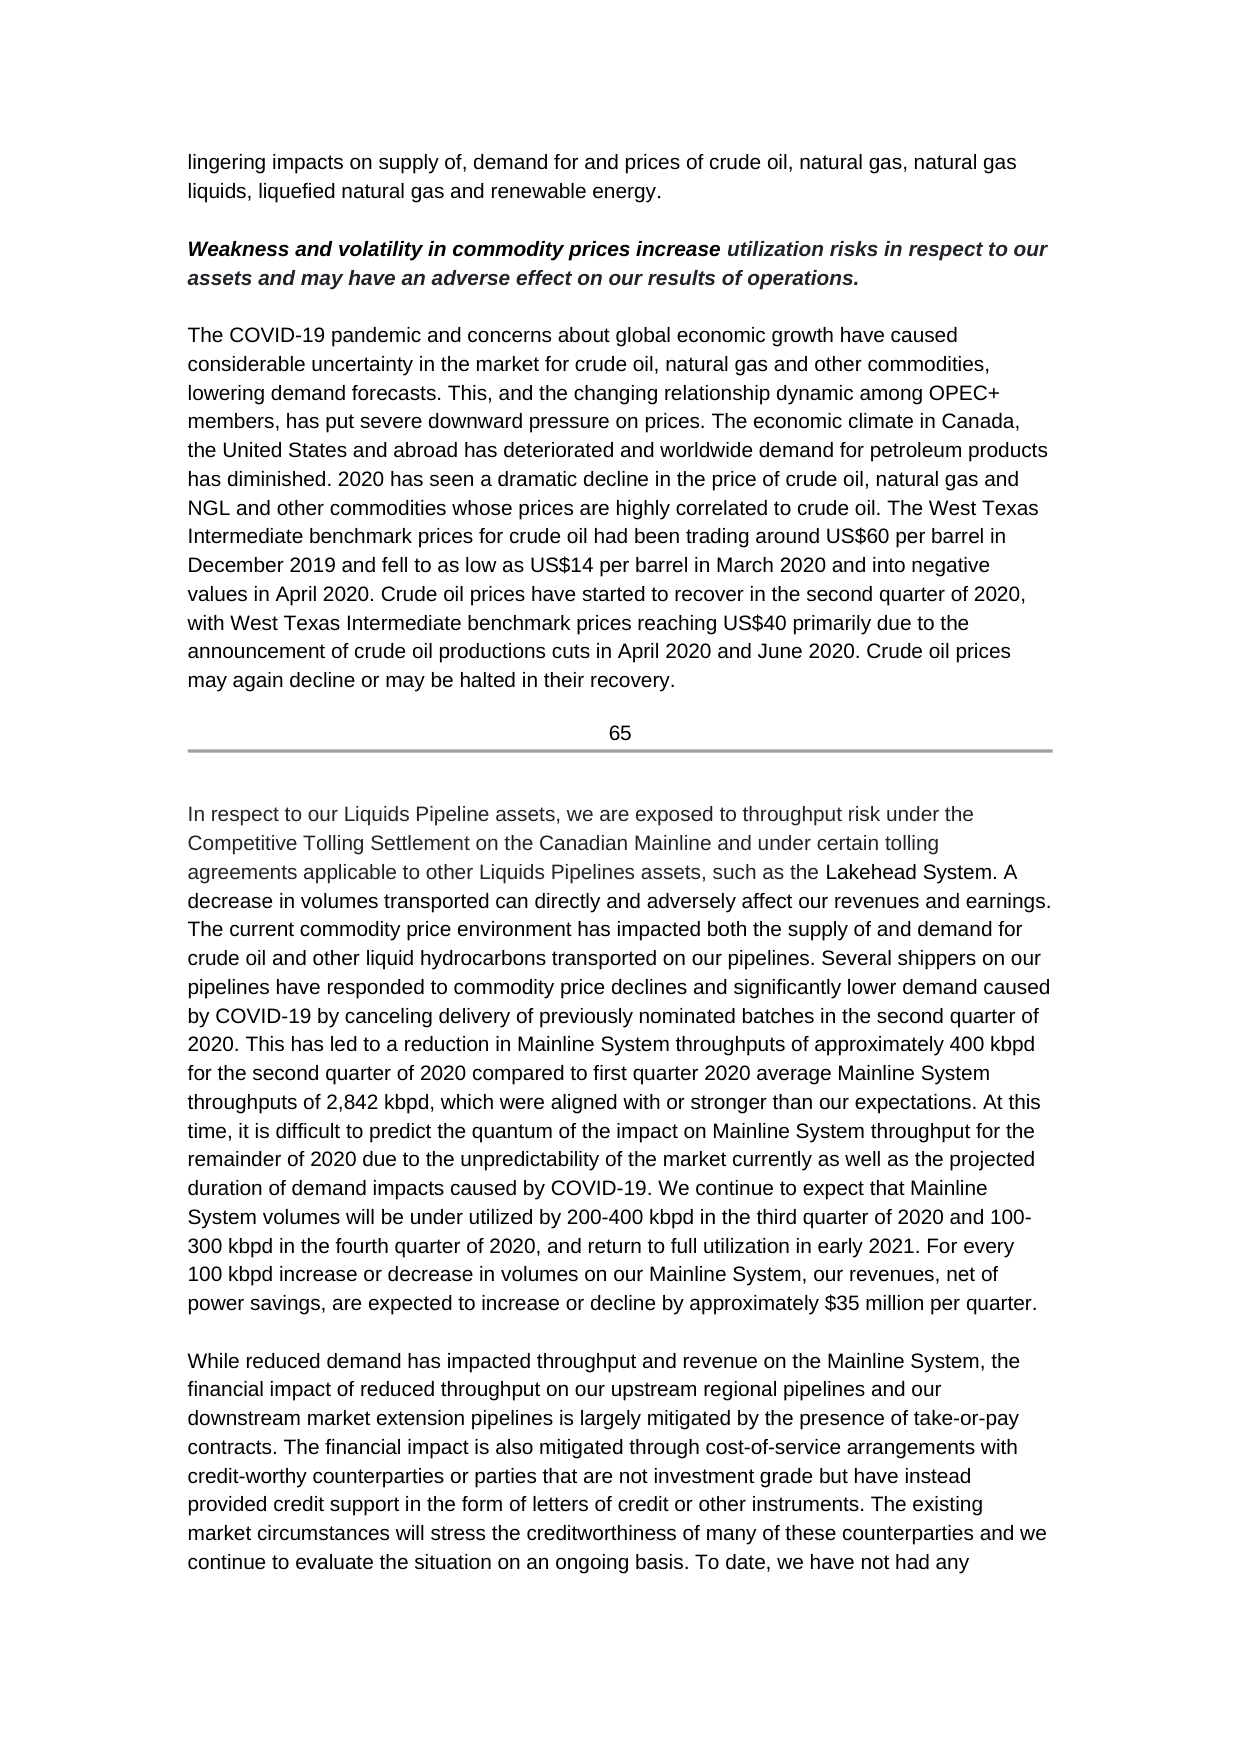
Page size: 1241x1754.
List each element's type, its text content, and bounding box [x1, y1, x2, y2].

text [187, 1348, 1053, 1574]
text In respect to our Liquids Pipeline assets, we are exposed to throughput risk under the Competitive Tolling Settlement on the Canadian Mainline and under certain tolling agreements applicable to other Liquids Pipelines assets, such as the Lakehead System. A decrease in volumes transported can directly and adversely affect our revenues and earnings. The current commodity price environment has impacted both the supply of and demand for crude oil and other liquid hydrocarbons transported on our pipelines. Several shippers on our pipelines have responded to commodity price declines and significantly lower demand caused by COVID-19 by canceling delivery of previously nominated batches in the second quarter of 2020. This has led to a reduction in Mainline System throughputs of approximately 400 kbpd for the second quarter of 2020 compared to first quarter 2020 average Mainline System throughputs of 2,842 kbpd, which were aligned with or stronger than our expectations. At this time, it is difficult to predict the quantum of the impact on Mainline System throughput for the remainder of 2020 due to the unpredictability of the market currently as well as the projected duration of demand impacts caused by COVID-19. We continue to expect that Mainline System volumes will be under utilized by 200-400 kbpd in the third quarter of 2020 and 100-300 kbpd in the fourth quarter of 2020, and return to full utilization in early 2021. For every 100 kbpd increase or decrease in volumes on our Mainline System, our revenues, net of power savings, are expected to increase or decline by approximately $35 million per quarter. [187, 802, 1053, 1315]
text 65 [187, 721, 1053, 745]
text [187, 150, 1053, 203]
text Weakness and volatility in commodity prices increase utilization risks in respect to our assets and may have an adverse effect on our results of operations. [187, 237, 1053, 289]
text The COVID-19 pandemic and concerns about global economic growth have caused considerable uncertainty in the market for crude oil, natural gas and other commodities, lowering demand forecasts. This, and the changing relationship dynamic among OPEC+ members, has put severe downward pressure on prices. The economic climate in Canada, the United States and abroad has deteriorated and worldwide demand for petroleum products has diminished. 2020 has seen a dramatic decline in the price of crude oil, natural gas and NGL and other commodities whose prices are highly correlated to crude oil. The West Texas Intermediate benchmark prices for crude oil had been trading around US$60 per barrel in December 2019 and fell to as low as US$14 per barrel in March 2020 and into negative values in April 2020. Crude oil prices have started to recover in the second quarter of 2020, with West Texas Intermediate benchmark prices reaching US$40 primarily due to the announcement of crude oil productions cuts in April 2020 and June 2020. Crude oil prices may again decline or may be halted in their recovery. [187, 323, 1053, 692]
